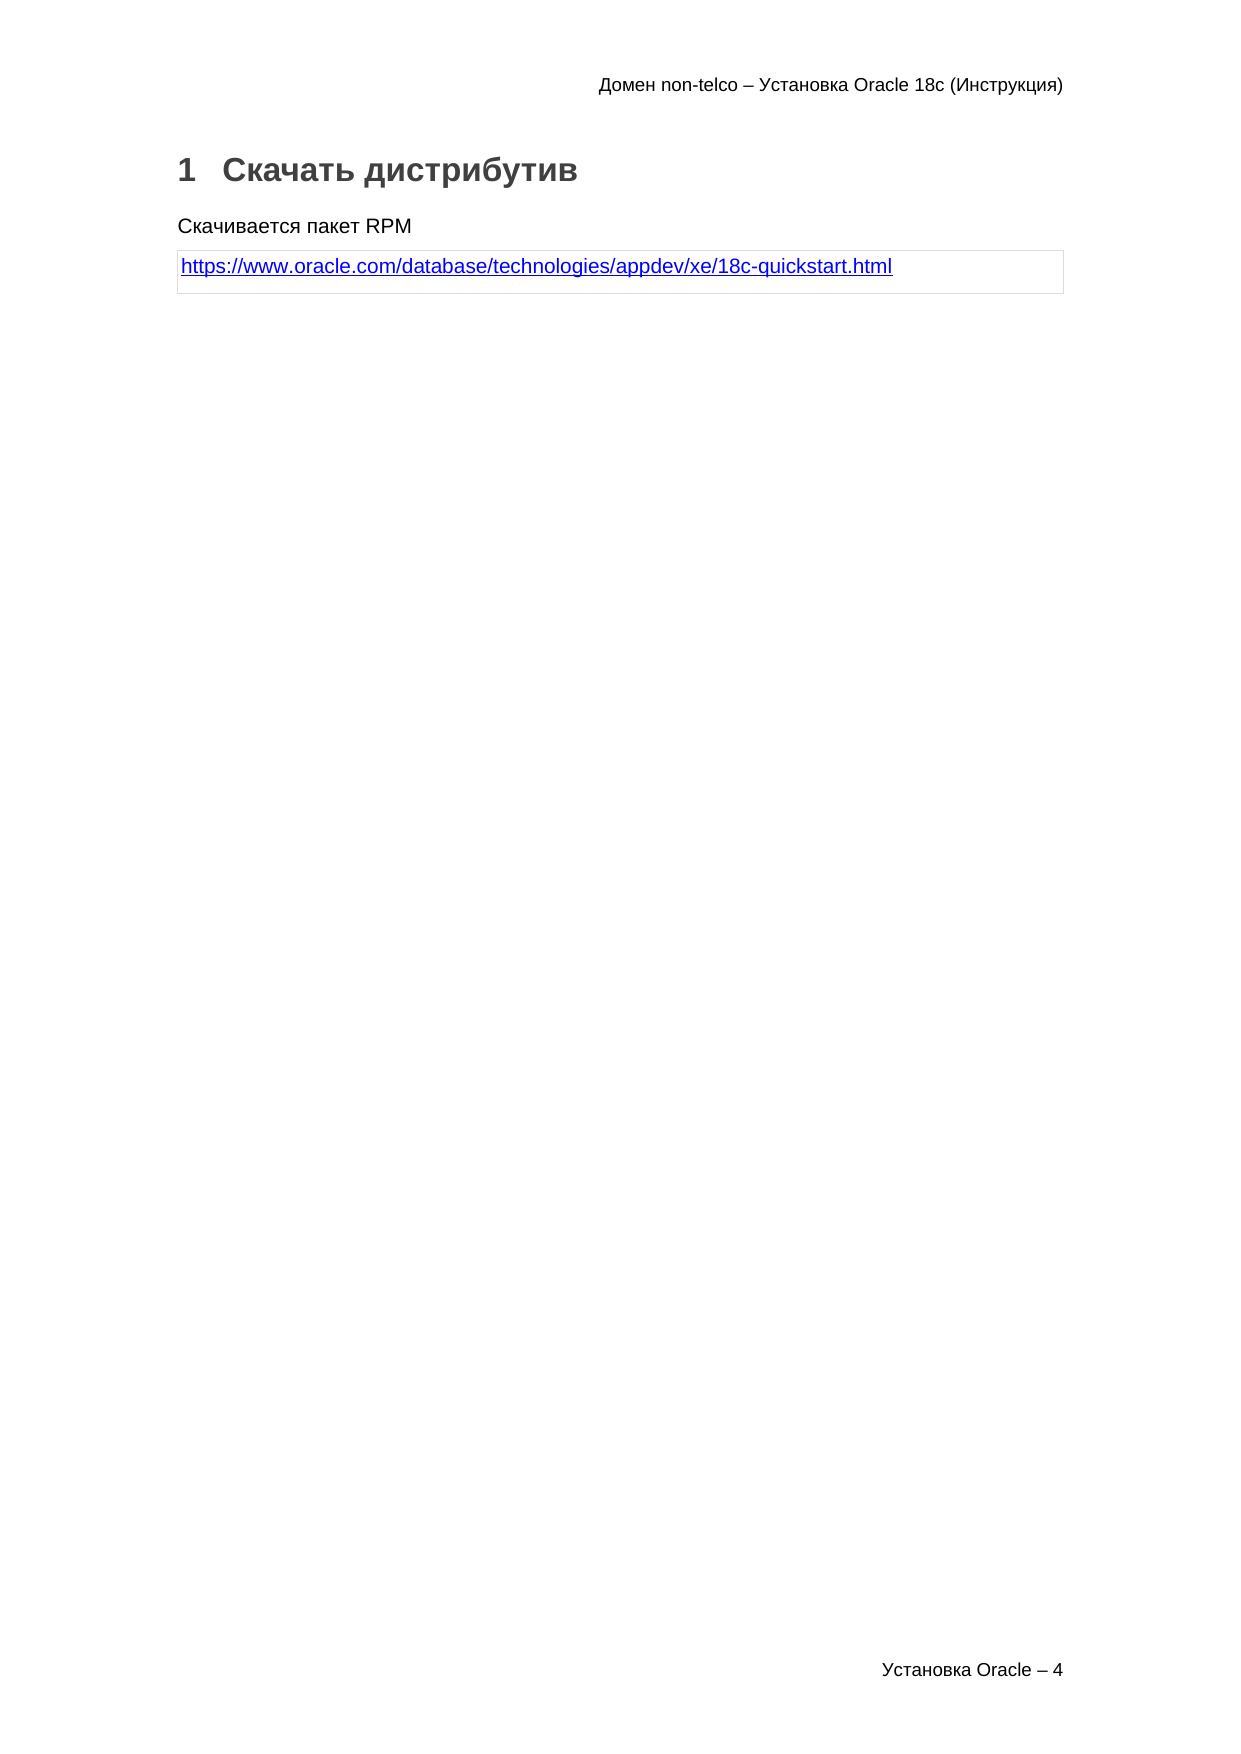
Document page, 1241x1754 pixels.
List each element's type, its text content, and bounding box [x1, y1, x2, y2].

text Скачивается пакет RPM [177, 213, 1063, 237]
table_header https://www.oracle.com/database/technologies/appdev/xe/18c-quickstart.html [178, 251, 1063, 293]
subtitle Скачать дистрибутив [177, 150, 1063, 188]
